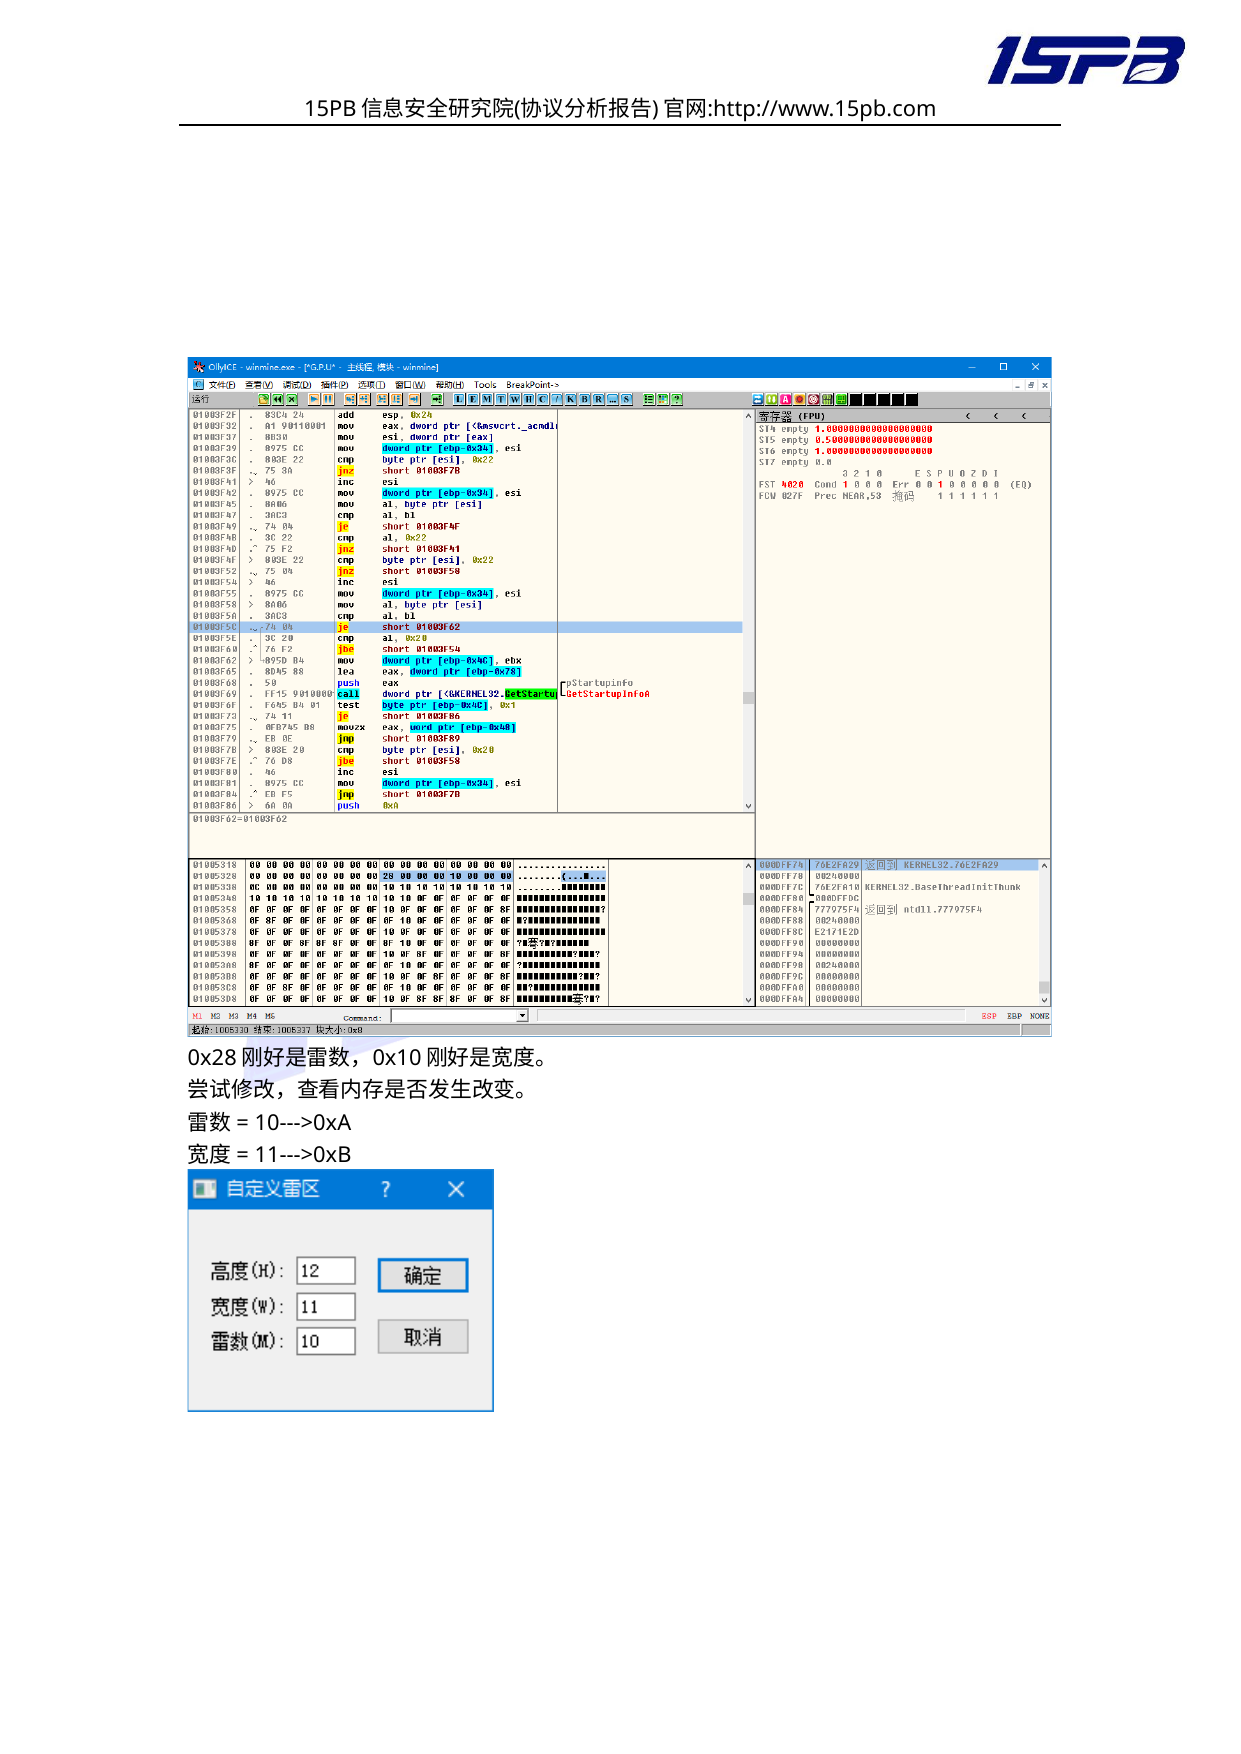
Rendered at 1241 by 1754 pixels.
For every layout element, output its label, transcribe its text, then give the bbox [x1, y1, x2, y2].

text 尝试修改，查看内存是否发生改变。 [187, 1072, 1053, 1104]
text 0x28刚好是雷数，0x10刚好是宽度。 [187, 1039, 1053, 1072]
picture [984, 21, 1190, 97]
picture [187, 357, 1052, 1037]
picture [187, 1169, 494, 1412]
text 雷数 = 10--->0xA [187, 1104, 1053, 1137]
text 宽度 = 11--->0xB [187, 1137, 1053, 1169]
